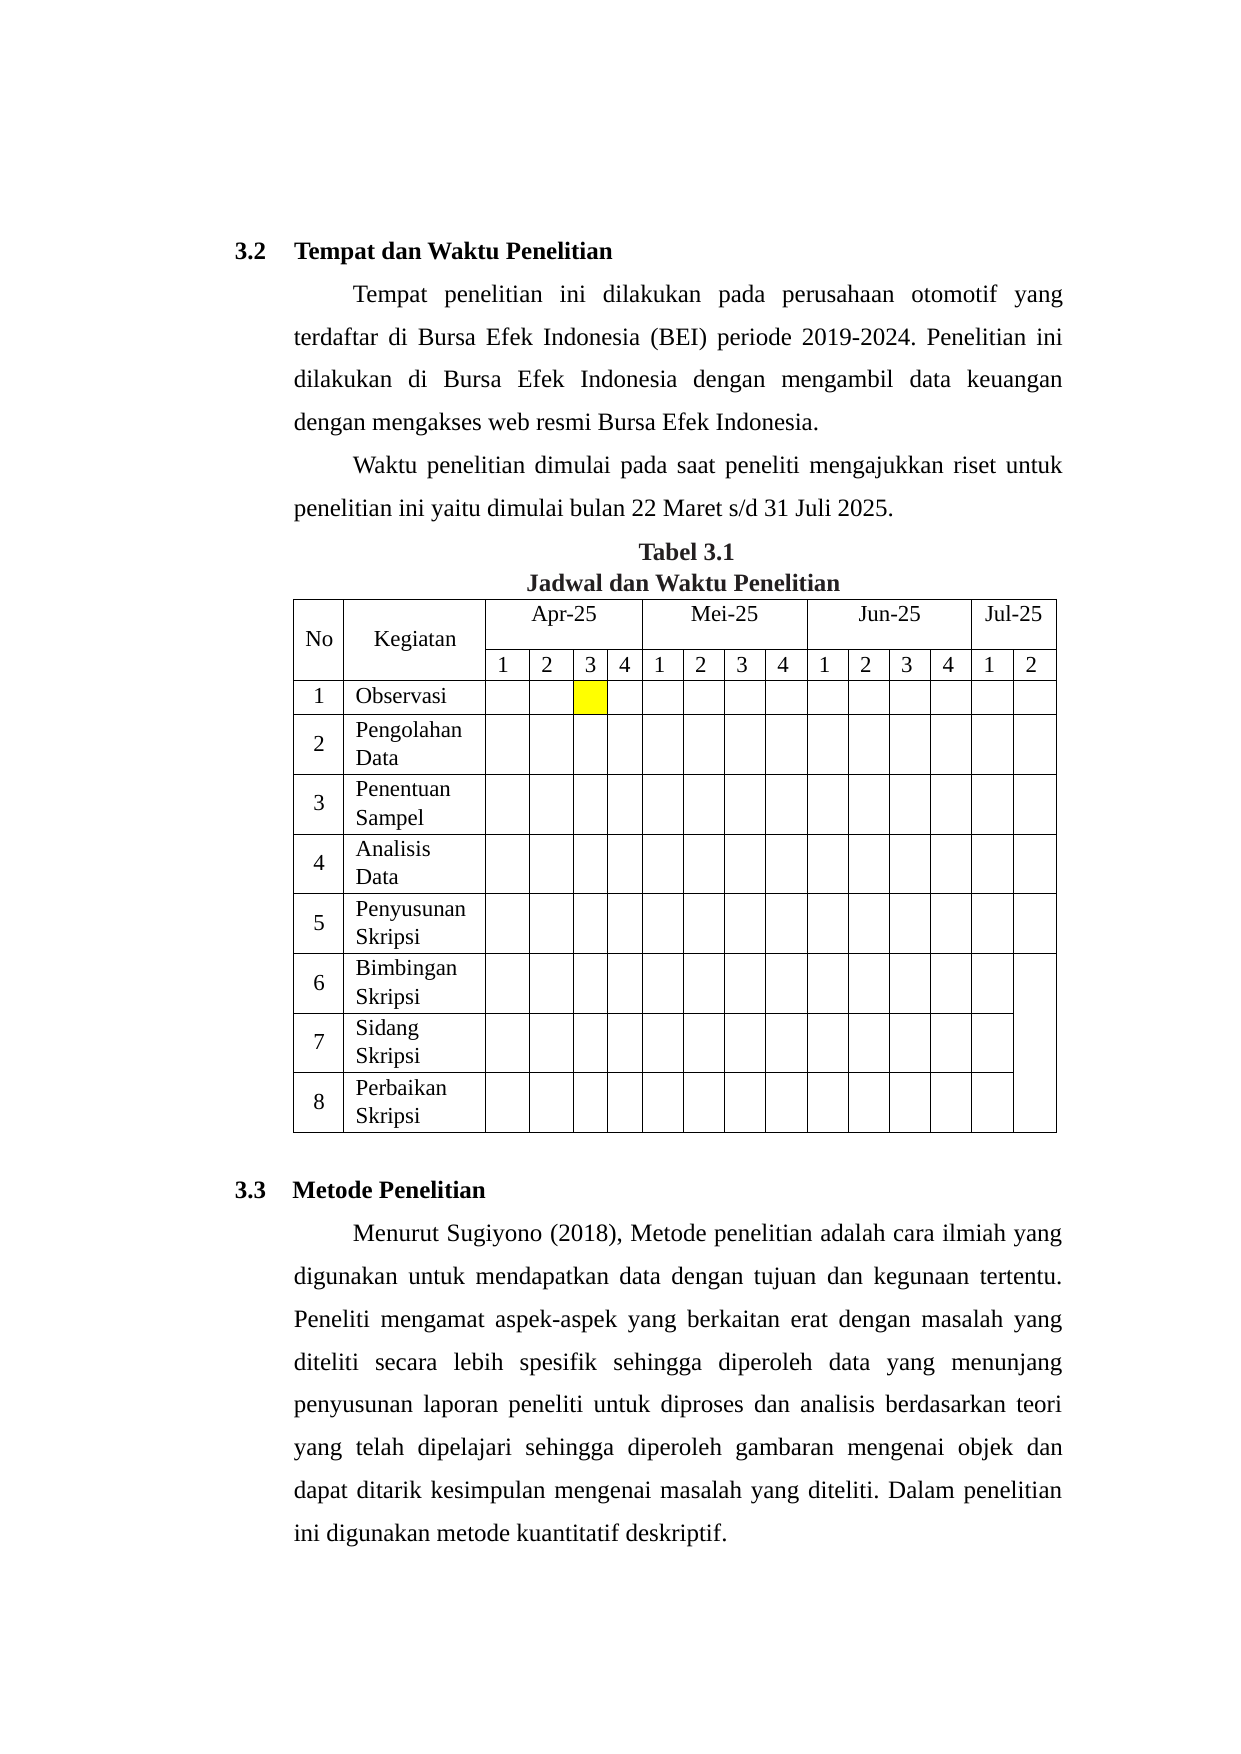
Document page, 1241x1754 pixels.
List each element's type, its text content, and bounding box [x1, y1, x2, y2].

table_cell [931, 681, 971, 714]
table_cell [849, 835, 889, 893]
table_header [643, 600, 683, 649]
table_cell [486, 954, 529, 1012]
table_cell [684, 835, 724, 893]
table_cell [808, 1014, 848, 1072]
table_cell 8 [294, 1073, 343, 1132]
table_cell [684, 1073, 724, 1132]
table_cell [849, 894, 889, 953]
table_cell [890, 775, 930, 833]
table_cell 6 [294, 954, 343, 1012]
table_cell [684, 715, 724, 774]
table_cell [486, 715, 529, 774]
table_cell [486, 1014, 529, 1072]
table_cell [849, 775, 889, 833]
table_cell [766, 681, 807, 714]
table_header [808, 600, 848, 649]
table_cell [725, 775, 765, 833]
table_cell [643, 954, 683, 1012]
table_cell [574, 715, 607, 774]
table_header [608, 600, 642, 649]
table_cell [725, 1014, 765, 1072]
table_cell [574, 1073, 607, 1132]
table_cell 1 [486, 650, 529, 680]
table_cell [486, 775, 529, 833]
table_cell [608, 681, 642, 714]
table_cell [725, 954, 765, 1012]
table_cell 2 [684, 650, 724, 680]
table_cell [486, 681, 529, 714]
table_cell [608, 1014, 642, 1072]
table_cell [643, 835, 683, 893]
table_header [931, 600, 971, 649]
table_header No [294, 600, 343, 680]
table_header Jul-25 [972, 600, 1056, 649]
table_cell [890, 681, 930, 714]
table_cell 2 [294, 715, 343, 774]
text Waktu penelitian dimulai pada saat peneliti mengajukkan riset untuk penelitian ini yaitu dimulai bulan 22 Maret s/d 31 Juli 2025. [293, 451, 1063, 522]
table_cell [574, 954, 607, 1012]
table_cell [530, 715, 573, 774]
table_cell Penentuan Sampel [344, 775, 485, 833]
table_cell Penyusunan Skripsi [344, 894, 485, 953]
table_cell [643, 681, 683, 714]
table_cell [530, 954, 573, 1012]
table_cell 3 [890, 650, 930, 680]
table_cell [766, 1014, 807, 1072]
table_cell [890, 1014, 930, 1072]
table_cell [931, 775, 971, 833]
table_cell Analisis Data [344, 835, 485, 893]
table_header [486, 600, 529, 649]
text Menurut Sugiyono (2018), Metode penelitian adalah cara ilmiah yang digunakan untuk mendapatkan data dengan tujuan dan kegunaan tertentu. Peneliti mengamat aspek-aspek yang berkaitan erat dengan masalah yang diteliti secara lebih spesifik sehingga diperoleh data yang menunjang penyusunan laporan peneliti untuk diproses dan analisis berdasarkan teori yang telah dipelajari sehingga diperoleh gambaran mengenai objek dan dapat ditarik kesimpulan mengenai masalah yang diteliti. Dalam penelitian ini digunakan metode kuantitatif deskriptif. [293, 1218, 1063, 1547]
table_cell [808, 715, 848, 774]
table_cell [684, 954, 724, 1012]
table_cell [1014, 681, 1056, 714]
table_cell [1014, 835, 1056, 893]
table_cell [574, 775, 607, 833]
table_cell [972, 954, 1013, 1012]
table_cell [574, 894, 607, 953]
table_cell 2 [849, 650, 889, 680]
table_cell [931, 1014, 971, 1072]
table_cell [808, 894, 848, 953]
table_cell [725, 681, 765, 714]
table_cell [643, 1073, 683, 1132]
table_cell [890, 894, 930, 953]
table_cell 1 [294, 681, 343, 714]
table_cell [530, 894, 573, 953]
table_cell [725, 835, 765, 893]
table_cell [486, 1073, 529, 1132]
table_cell [890, 835, 930, 893]
table_cell [890, 1073, 930, 1132]
table_cell [766, 954, 807, 1012]
table_cell 4 [294, 835, 343, 893]
table_cell [849, 681, 889, 714]
table_cell [530, 775, 573, 833]
table_cell [1014, 894, 1056, 953]
table_cell [486, 894, 529, 953]
table_cell [972, 715, 1013, 774]
table_cell [849, 954, 889, 1012]
table_cell [808, 954, 848, 1012]
table_cell [808, 835, 848, 893]
table_cell [849, 1073, 889, 1132]
text Tabel 3.1 [309, 537, 1063, 566]
table_cell [808, 1073, 848, 1132]
text Tempat penelitian ini dilakukan pada perusahaan otomotif yang terdaftar di Bursa Efek Indonesia (BEI) periode 2019-2024. Penelitian ini dilakukan di Bursa Efek Indonesia dengan mengambil data keuangan dengan mengakses web resmi Bursa Efek Indonesia. [293, 279, 1063, 436]
table_cell [684, 894, 724, 953]
table_cell [684, 1014, 724, 1072]
table_cell [931, 1073, 971, 1132]
table_cell [890, 715, 930, 774]
table_cell [890, 954, 930, 1012]
table_cell [608, 775, 642, 833]
table_cell [530, 681, 573, 714]
table_cell 2 [1014, 650, 1056, 680]
table_cell [931, 894, 971, 953]
table_cell [1014, 715, 1056, 774]
table_cell [972, 681, 1013, 714]
table_cell [972, 775, 1013, 833]
table_header Apr-25 [530, 600, 607, 649]
table_cell [643, 775, 683, 833]
text Jadwal dan Waktu Penelitian [309, 568, 1064, 597]
table_cell 4 [766, 650, 807, 680]
table_cell [608, 715, 642, 774]
table_cell [766, 775, 807, 833]
table_cell [684, 775, 724, 833]
table_cell [808, 681, 848, 714]
table_cell [486, 835, 529, 893]
table_cell [725, 1073, 765, 1132]
table_cell 5 [294, 894, 343, 953]
table_cell [574, 835, 607, 893]
table_cell 1 [643, 650, 683, 680]
table_cell [530, 835, 573, 893]
table_cell [725, 894, 765, 953]
table_cell [766, 1073, 807, 1132]
table_cell 3 [725, 650, 765, 680]
table_cell [1014, 775, 1056, 833]
table_cell Perbaikan Skripsi [344, 1073, 485, 1132]
table_cell 2 [530, 650, 573, 680]
table_cell 1 [808, 650, 848, 680]
table_cell Pengolahan Data [344, 715, 485, 774]
table_cell [972, 835, 1013, 893]
table_header Mei-25 [684, 600, 807, 649]
table_cell [931, 954, 971, 1012]
table_header Kegiatan [344, 600, 485, 680]
table_cell [608, 894, 642, 953]
table_cell [808, 775, 848, 833]
table_cell [972, 1073, 1013, 1132]
table_cell [766, 835, 807, 893]
table_cell [849, 1014, 889, 1072]
table_header Jun-25 [848, 600, 931, 649]
table_cell [1014, 954, 1056, 1132]
table_cell [931, 715, 971, 774]
table_cell [972, 1014, 1013, 1072]
subtitle 3.2 Tempat dan Waktu Penelitian [234, 236, 1064, 265]
table_cell [643, 894, 683, 953]
table_cell [574, 1014, 607, 1072]
table_cell [530, 1014, 573, 1072]
table_cell [530, 1073, 573, 1132]
table_cell [766, 894, 807, 953]
table_cell [608, 1073, 642, 1132]
table_cell Sidang Skripsi [344, 1014, 485, 1072]
table_cell [643, 715, 683, 774]
table_cell 4 [608, 650, 642, 680]
table_cell 1 [972, 650, 1013, 680]
table_cell [972, 894, 1013, 953]
table_cell Bimbingan Skripsi [344, 954, 485, 1012]
table_cell [766, 715, 807, 774]
table_cell 7 [294, 1014, 343, 1072]
table_cell [849, 715, 889, 774]
table_cell [725, 715, 765, 774]
table_cell 3 [294, 775, 343, 833]
table_cell 4 [931, 650, 971, 680]
table_cell [608, 835, 642, 893]
table_cell [931, 835, 971, 893]
table_cell Observasi [344, 681, 485, 714]
table_cell [684, 681, 724, 714]
table_cell [574, 681, 607, 714]
table_cell [643, 1014, 683, 1072]
subtitle 3.3 Metode Penelitian [234, 1176, 1064, 1204]
table_cell [608, 954, 642, 1012]
table_cell 3 [574, 650, 607, 680]
